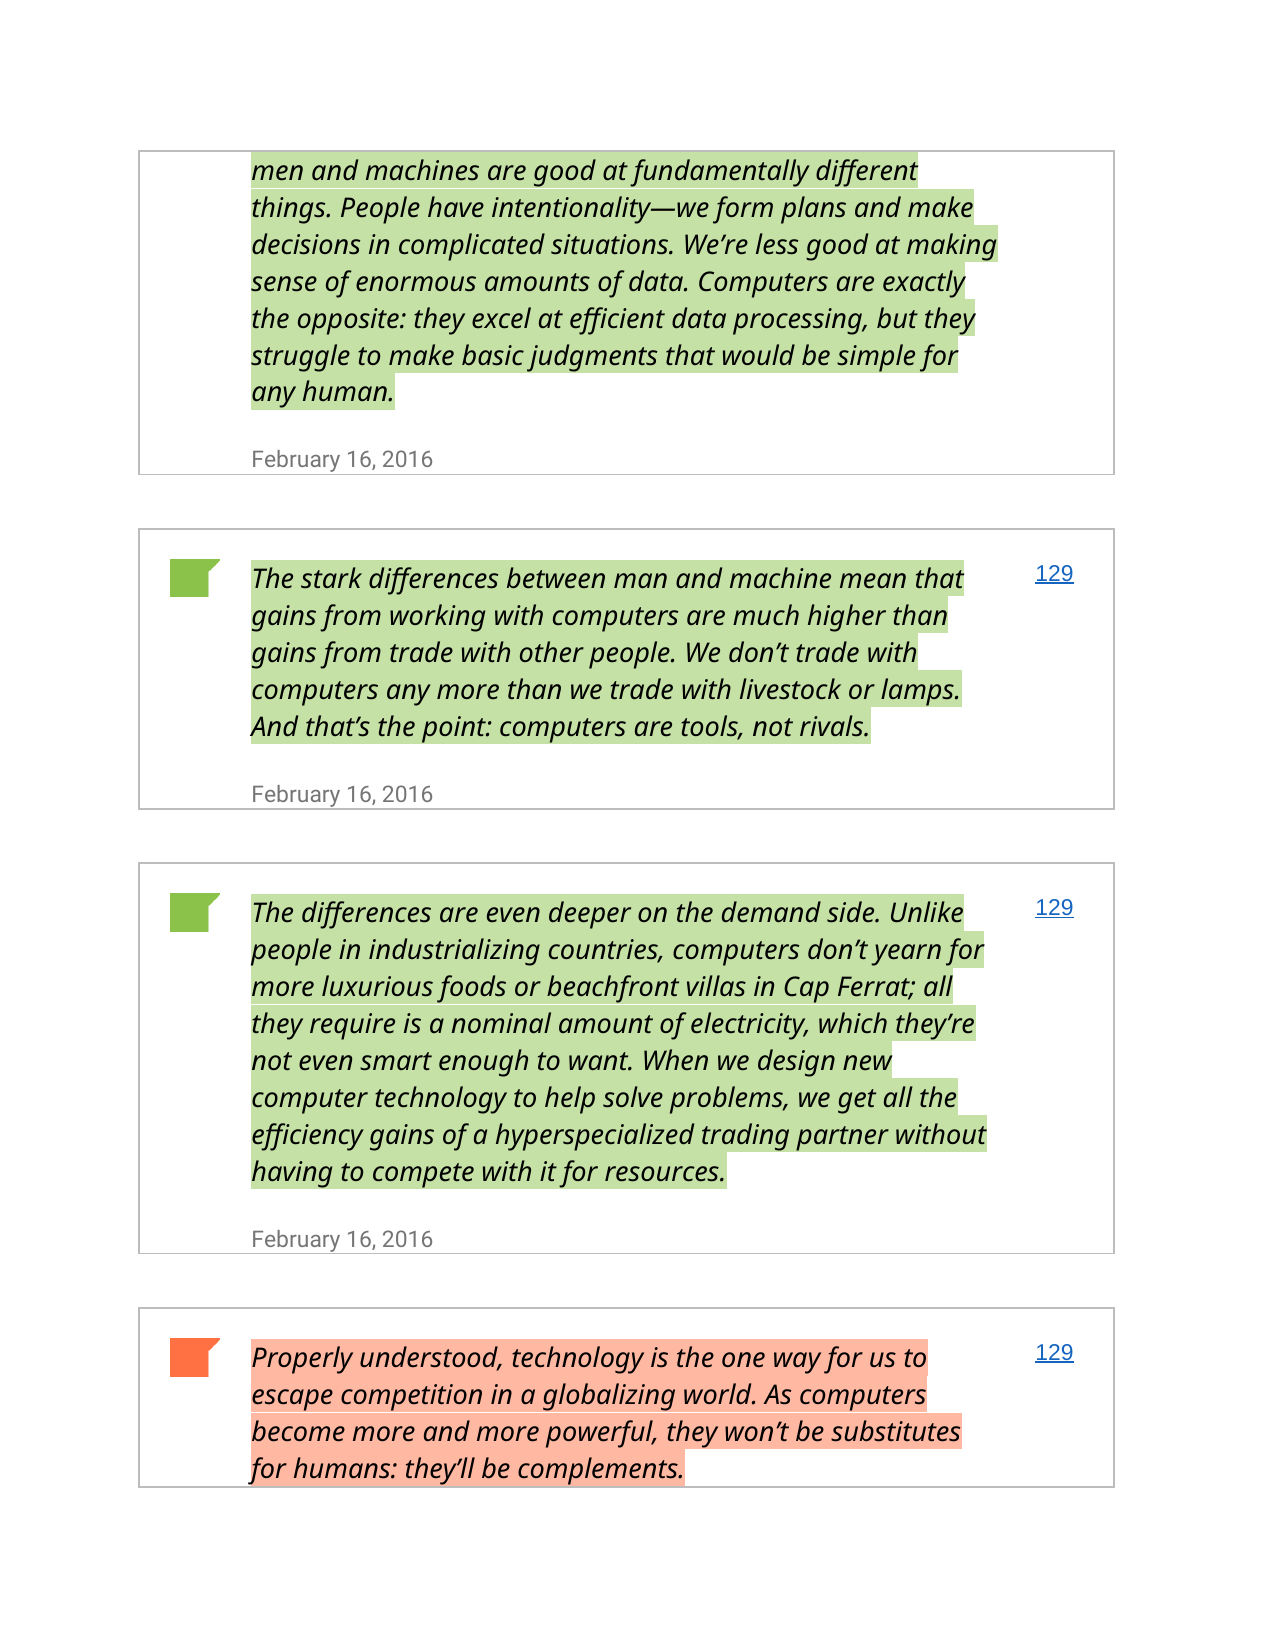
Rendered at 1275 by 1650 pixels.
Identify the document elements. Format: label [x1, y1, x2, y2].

table_header [140, 1309, 1113, 1486]
picture [170, 1338, 220, 1377]
table_header [140, 152, 1113, 473]
picture [170, 893, 220, 932]
table_header [140, 530, 1113, 808]
picture [170, 559, 220, 597]
table_header [140, 864, 1113, 1253]
